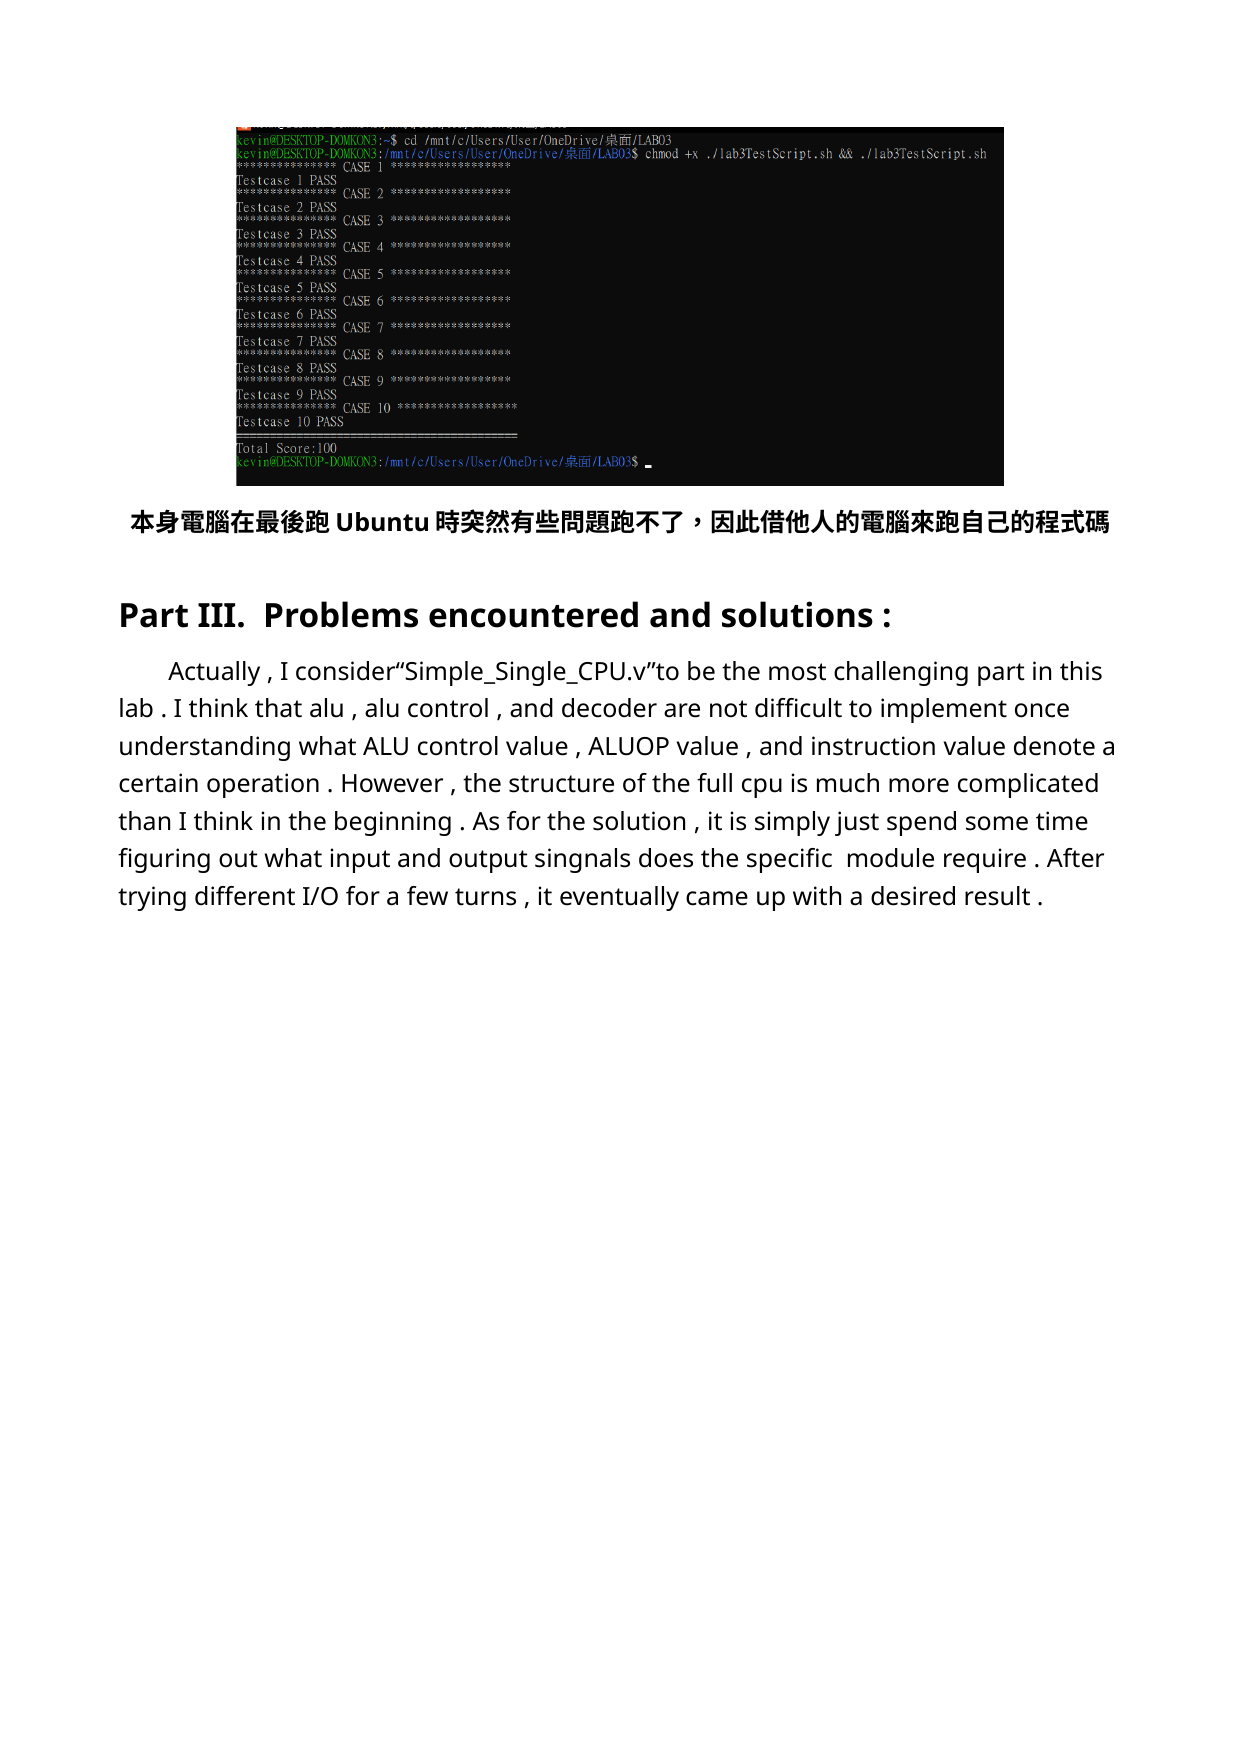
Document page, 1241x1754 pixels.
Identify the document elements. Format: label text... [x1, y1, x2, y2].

text Actually , I consider“Simple_Single_CPU.v”to be the most challenging part in this lab . I think that alu , alu control , and decoder are not difficult to implement once understanding what ALU control value , ALUOP value , and instruction value denote a certain operation . However , the structure of the full cpu is much more complicated than I think in the beginning . As for the solution , it is simply just spend some time figuring out what input and output singnals does the specific module require . After trying different I/O for a few turns , it eventually came up with a desired result . [118, 652, 1122, 914]
text 本身電腦在最後跑Ubuntu時突然有些問題跑不了，因此借他人的電腦來跑自己的程式碼 [118, 502, 1122, 539]
picture [236, 127, 1004, 486]
text Part III. Problems encountered and solutions : [118, 577, 1122, 652]
